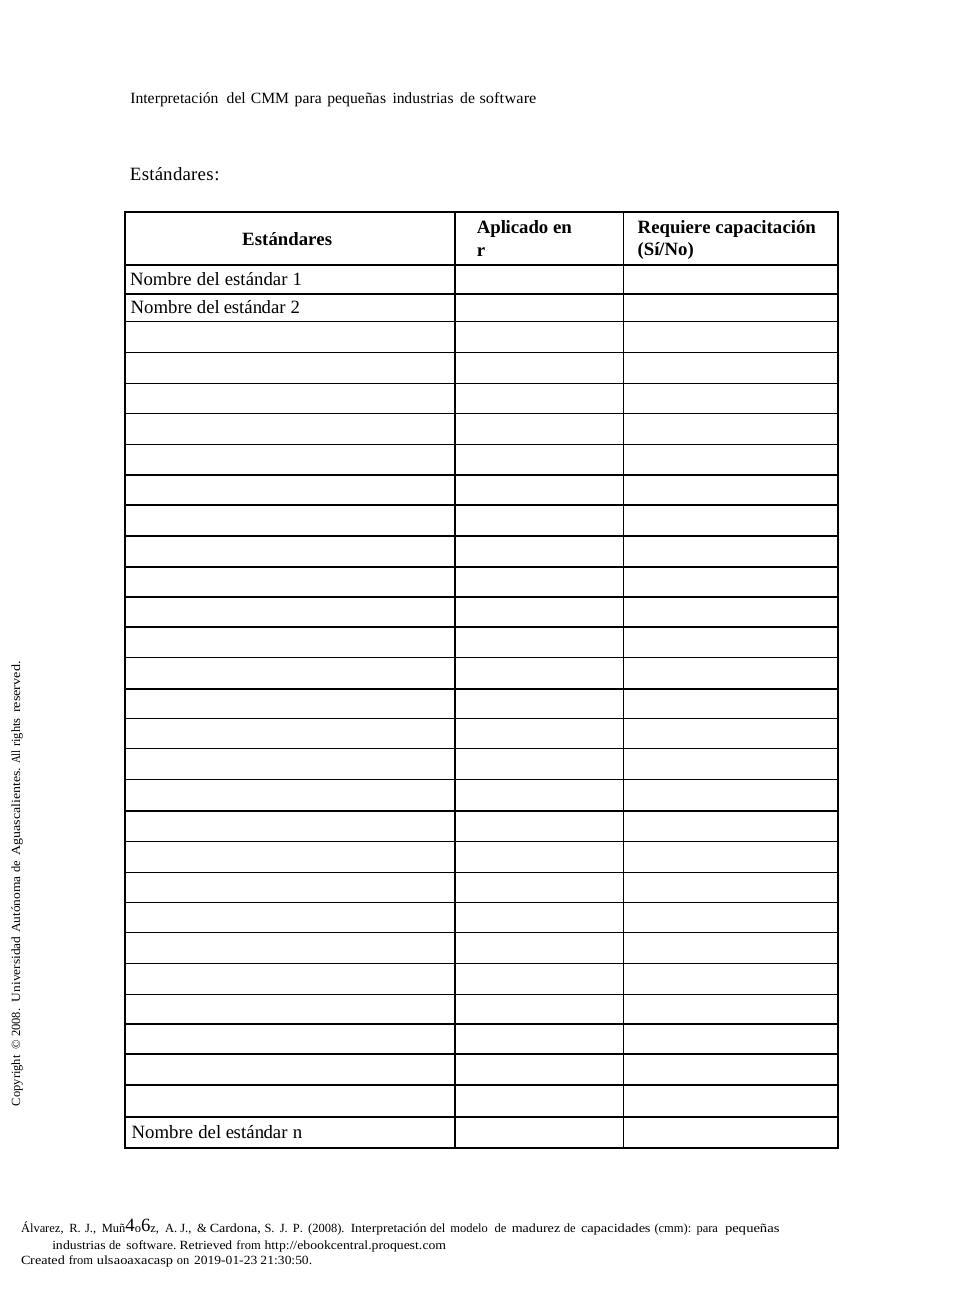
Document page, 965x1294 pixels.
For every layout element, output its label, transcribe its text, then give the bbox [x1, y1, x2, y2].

table_cell [456, 658, 623, 688]
table_cell [456, 598, 623, 626]
table_cell Nombre del estándar n [126, 1118, 454, 1147]
table_cell [624, 719, 837, 748]
table_cell [624, 995, 837, 1023]
table_cell [456, 780, 623, 810]
table_cell [126, 506, 454, 535]
table_cell [456, 903, 623, 932]
table_cell [456, 719, 623, 748]
table_cell [456, 445, 623, 474]
table_cell [126, 476, 454, 504]
table_cell [624, 749, 837, 778]
table_cell [456, 1086, 623, 1116]
table_cell [624, 1025, 837, 1053]
table_cell [624, 628, 837, 657]
table_cell [456, 1025, 623, 1053]
table_cell [126, 414, 454, 443]
table_cell [624, 266, 837, 293]
table_cell [456, 749, 623, 778]
table_cell [624, 598, 837, 626]
table_cell [456, 842, 623, 872]
table_cell [126, 964, 454, 993]
table_cell [126, 995, 454, 1023]
table_cell [126, 1055, 454, 1084]
table_cell [624, 842, 837, 872]
table_header Estándares [126, 213, 454, 264]
table_cell [126, 719, 454, 748]
table_cell [126, 598, 454, 626]
text Interpretación del CMM para pequeñas industrias de software [130, 89, 838, 107]
table_cell [456, 506, 623, 535]
table_header Aplicado en requerimiento [456, 213, 623, 264]
table_cell [624, 780, 837, 810]
table_cell [624, 690, 837, 718]
table_cell [126, 353, 454, 383]
table_cell [126, 384, 454, 412]
table_cell [624, 1055, 837, 1084]
table_cell [624, 384, 837, 412]
table_cell [624, 964, 837, 993]
table_cell [456, 353, 623, 383]
table_cell [456, 414, 623, 443]
table_cell [456, 266, 623, 293]
table_cell Nombre del estándar 2 [126, 295, 454, 321]
table_cell [624, 353, 837, 383]
table_cell [456, 964, 623, 993]
table_cell [456, 628, 623, 657]
table_cell [456, 995, 623, 1023]
table_cell [624, 295, 837, 321]
table_cell [624, 812, 837, 841]
table_cell [456, 873, 623, 902]
table_cell [624, 873, 837, 902]
table_cell [126, 322, 454, 352]
table_cell [456, 1118, 623, 1147]
text Álvarez, R. J., Muñ4o6z, A. J., & Cardona, S. J. P. (2008). Interpretación del modelo de madurez de capacidades (cmm): para pequeñas [21, 1213, 850, 1236]
table_cell [624, 568, 837, 596]
table_cell [624, 903, 837, 932]
table_cell [126, 445, 454, 474]
table_cell [126, 812, 454, 841]
table_cell [456, 1055, 623, 1084]
table_header Requiere capacitación (Sí/No) [624, 213, 837, 264]
table_cell [126, 903, 454, 932]
table_cell [126, 933, 454, 962]
table_cell [456, 690, 623, 718]
table_cell [456, 295, 623, 321]
table_cell [126, 1025, 454, 1053]
table_cell [456, 812, 623, 841]
table_cell [126, 690, 454, 718]
table_cell Nombre del estándar 1 [126, 266, 454, 293]
table_cell [624, 476, 837, 504]
table_cell [456, 322, 623, 352]
table_cell [456, 537, 623, 566]
table_cell [624, 1086, 837, 1116]
table_cell [456, 476, 623, 504]
table_cell [456, 933, 623, 962]
table_cell [126, 537, 454, 566]
table_cell [624, 933, 837, 962]
table_cell [624, 1118, 837, 1147]
table_cell [126, 1086, 454, 1116]
table_cell [624, 445, 837, 474]
table_cell [126, 842, 454, 872]
table_cell [624, 322, 837, 352]
table_cell [456, 384, 623, 412]
table_cell [624, 506, 837, 535]
table_cell [624, 658, 837, 688]
text Estándares: [129, 162, 850, 183]
table_cell [624, 414, 837, 443]
table_cell [126, 749, 454, 778]
table_cell [126, 658, 454, 688]
table_cell [126, 568, 454, 596]
table_cell [624, 537, 837, 566]
table_cell [126, 873, 454, 902]
table_cell [126, 780, 454, 810]
table_cell [126, 628, 454, 657]
table_cell [456, 568, 623, 596]
